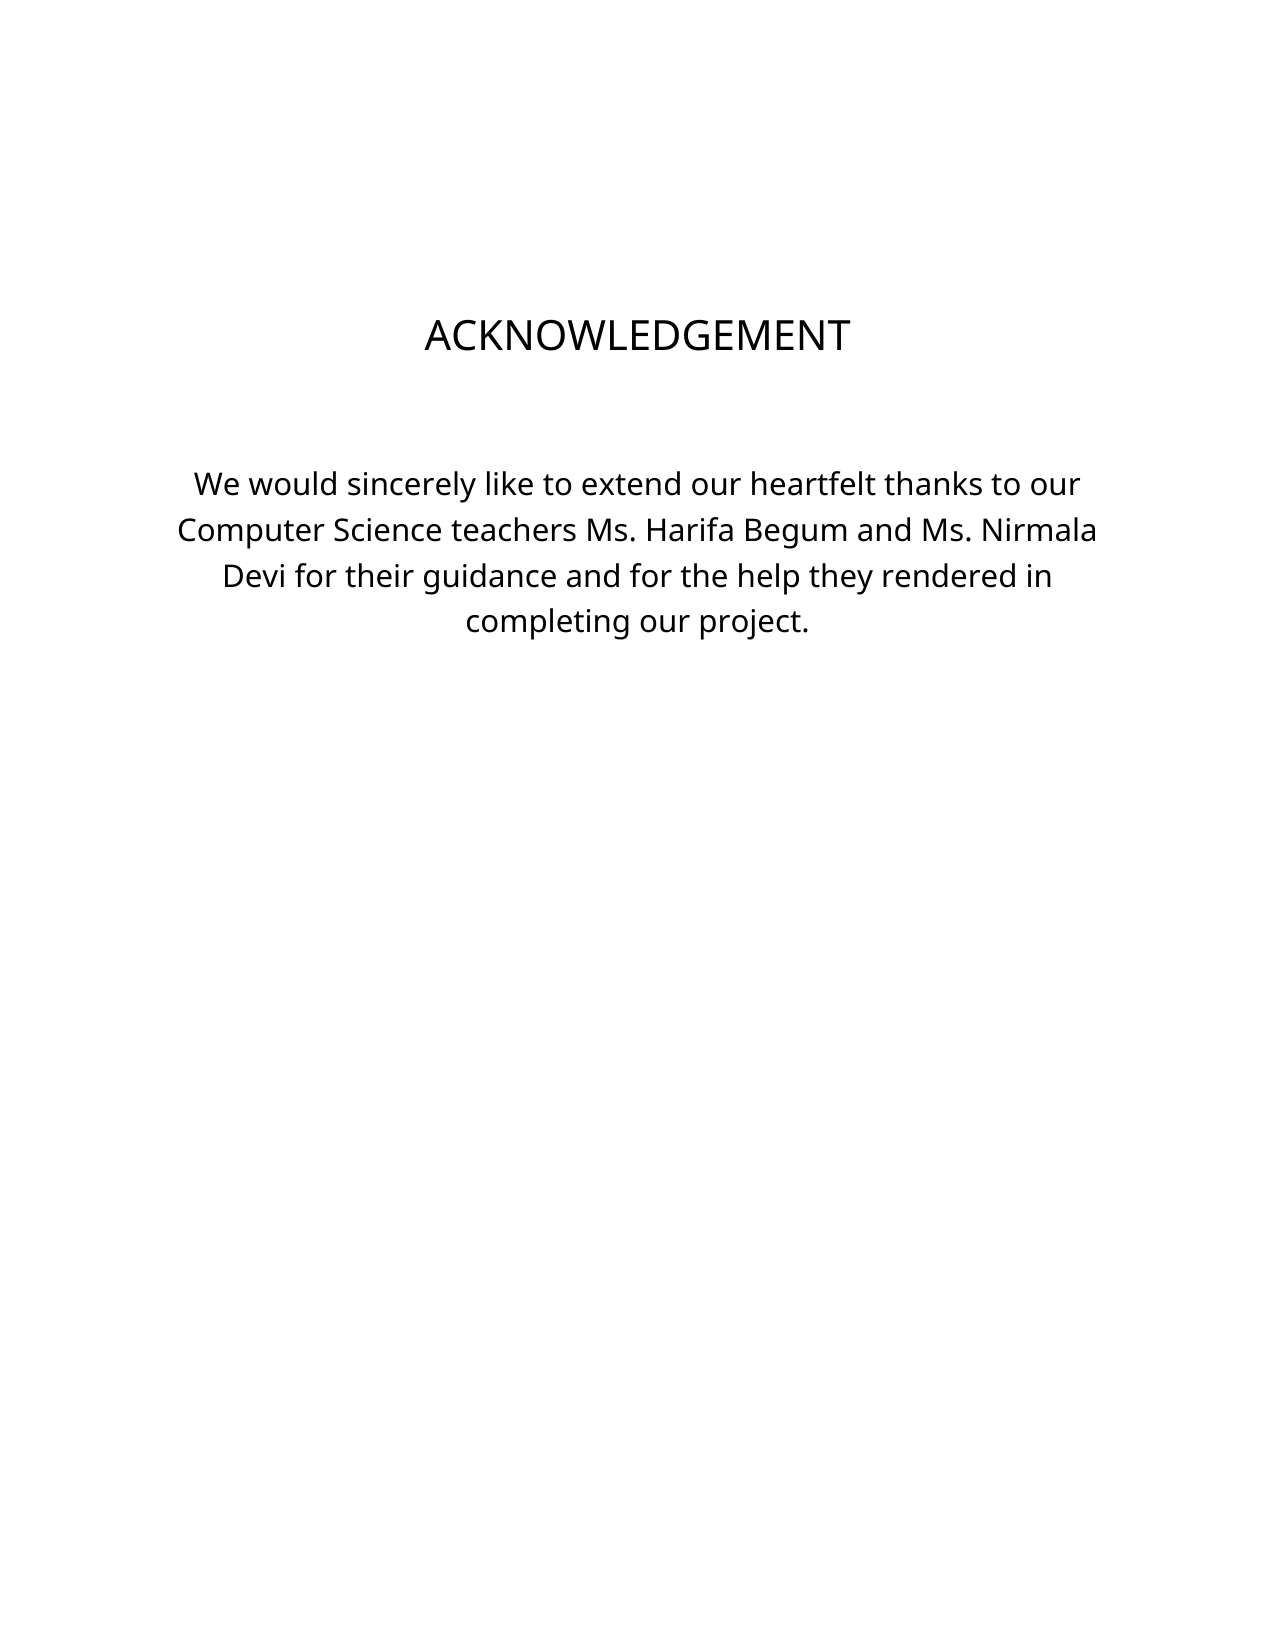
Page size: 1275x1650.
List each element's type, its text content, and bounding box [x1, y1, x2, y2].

text ACKNOWLEDGEMENT [150, 306, 1125, 363]
text We would sincerely like to extend our heartfelt thanks to our Computer Science teachers Ms. Harifa Begum and Ms. Nirmala Devi for their guidance and for the help they rendered in completing our project. [150, 462, 1125, 642]
